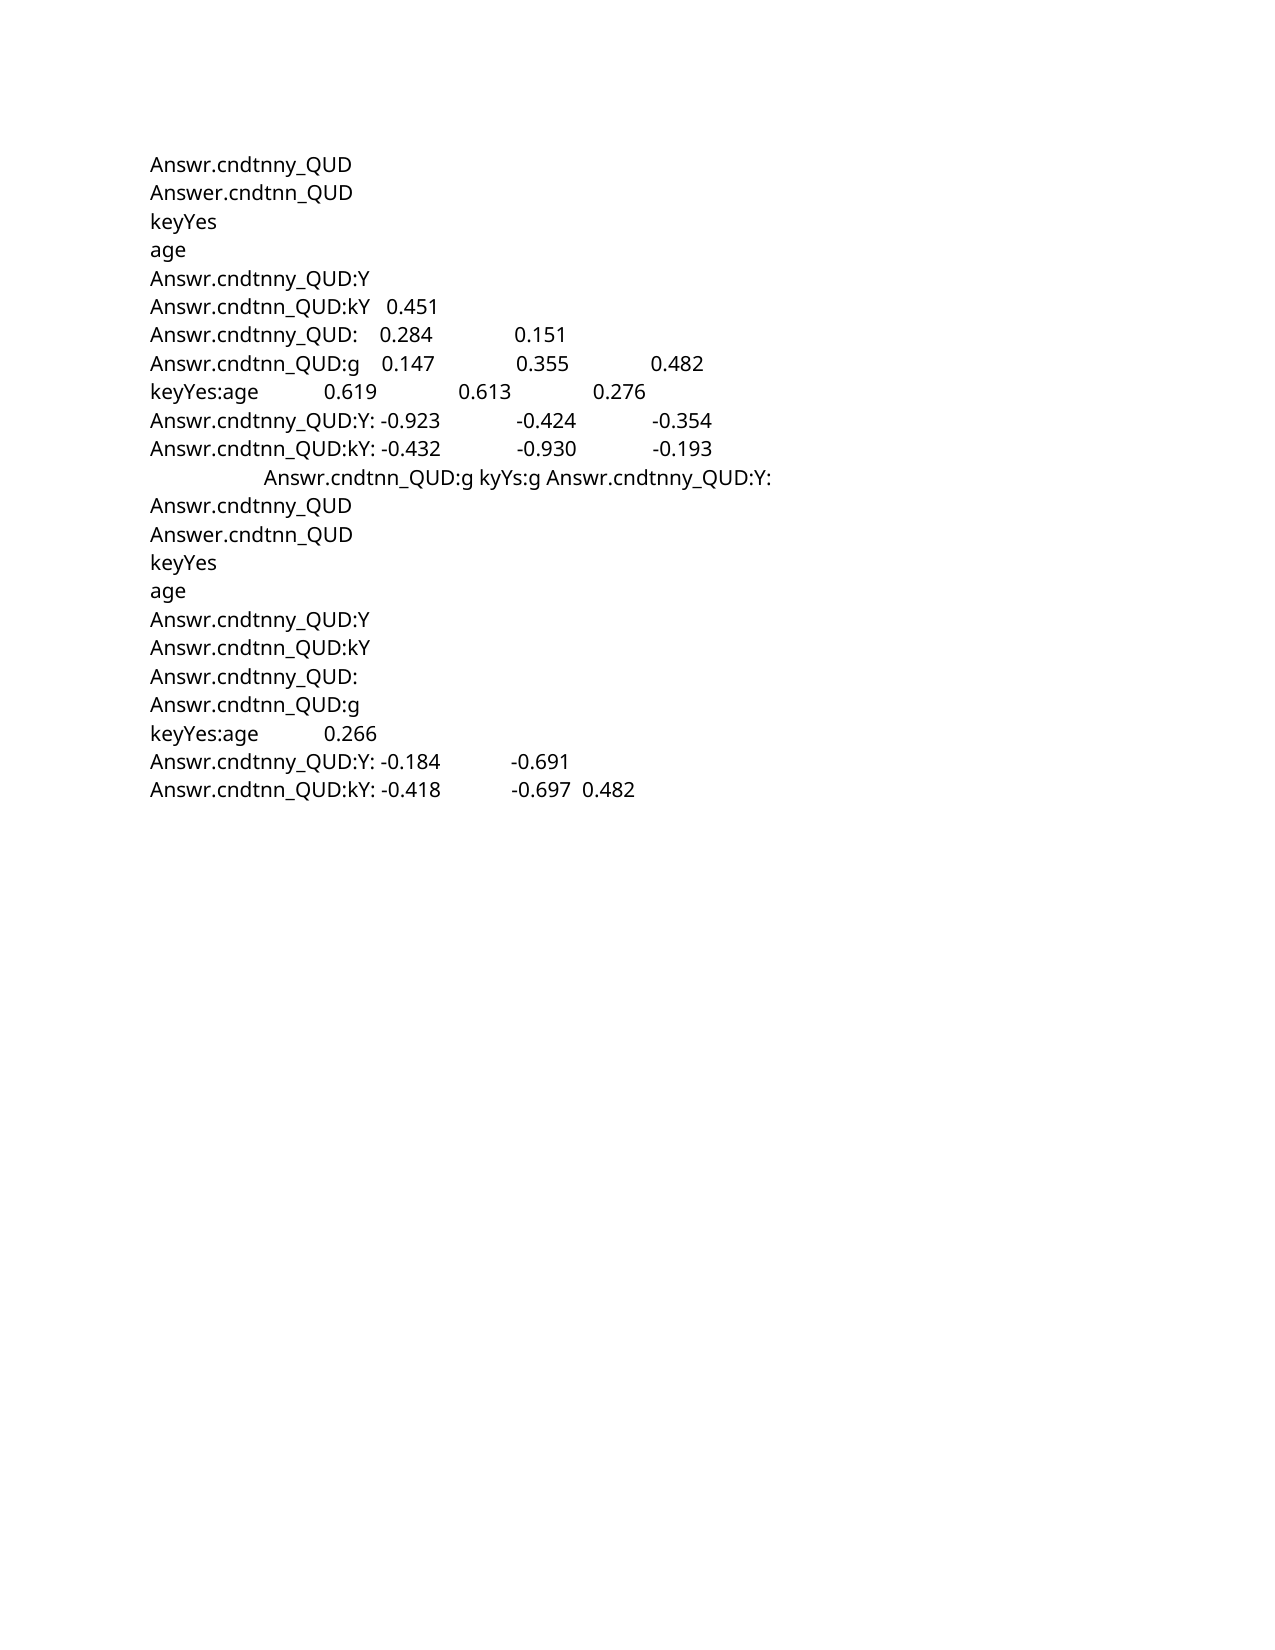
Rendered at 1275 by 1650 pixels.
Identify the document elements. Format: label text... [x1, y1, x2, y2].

text Answr.cndtnny_QUD: 0.284 0.151 [150, 321, 1125, 349]
text keyYes [150, 207, 1125, 235]
text Answr.cndtnn_QUD:kY: -0.432 -0.930 -0.193 [150, 434, 1125, 463]
text Answr.cndtnny_QUD:Y [150, 605, 1125, 633]
text keyYes:age 0.266 [150, 719, 1125, 747]
text Answr.cndtnny_QUD:Y [150, 264, 1125, 292]
text keyYes:age 0.619 0.613 0.276 [150, 377, 1125, 406]
text age [150, 235, 1125, 264]
text keyYes [150, 548, 1125, 577]
text Answr.cndtnny_QUD [150, 150, 1125, 178]
text Answr.cndtnny_QUD:Y: -0.923 -0.424 -0.354 [150, 406, 1125, 434]
text Answr.cndtnn_QUD:g 0.147 0.355 0.482 [150, 349, 1125, 377]
text Answr.cndtnn_QUD:kY [150, 633, 1125, 662]
text Answr.cndtnn_QUD:kY: -0.418 -0.697 0.482 [150, 776, 1125, 804]
text Answr.cndtnny_QUD [150, 491, 1125, 520]
text Answr.cndtnny_QUD:Y: -0.184 -0.691 [150, 747, 1125, 776]
text Answer.cndtnn_QUD [150, 520, 1125, 548]
text Answr.cndtnn_QUD:kY 0.451 [150, 292, 1125, 321]
text Answr.cndtnn_QUD:g kyYs:g Answr.cndtnny_QUD:Y: [150, 463, 1125, 491]
text age [150, 577, 1125, 605]
text Answr.cndtnny_QUD: [150, 662, 1125, 690]
text Answr.cndtnn_QUD:g [150, 690, 1125, 719]
text Answer.cndtnn_QUD [150, 178, 1125, 207]
